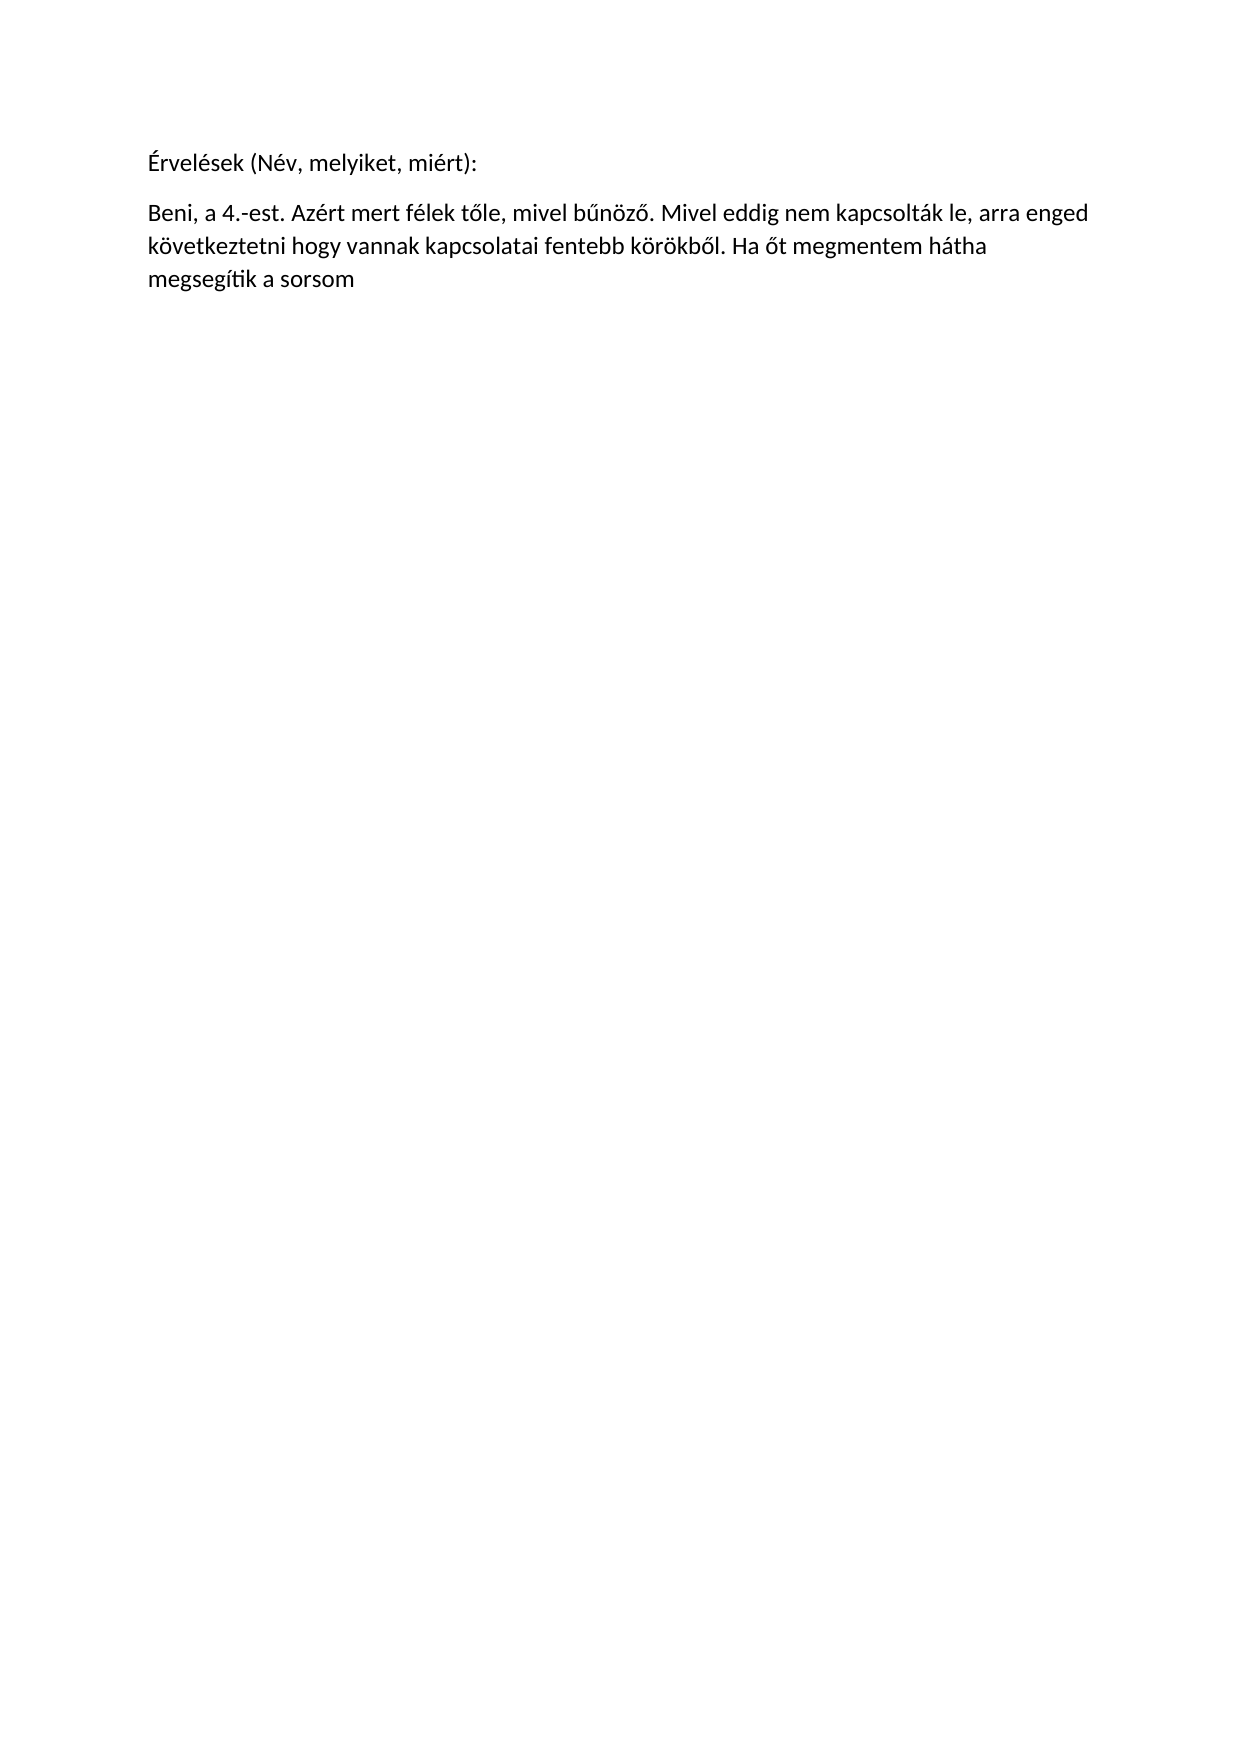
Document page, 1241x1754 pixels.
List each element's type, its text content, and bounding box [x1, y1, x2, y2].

text Érvelések (Név, melyiket, miért): [148, 148, 1093, 178]
text Beni, a 4.-est. Azért mert félek tőle, mivel bűnöző. Mivel eddig nem kapcsolták le, arra enged következtetni hogy vannak kapcsolatai fentebb körökből. Ha őt megmentem hátha megsegítik a sorsom [148, 197, 1093, 293]
